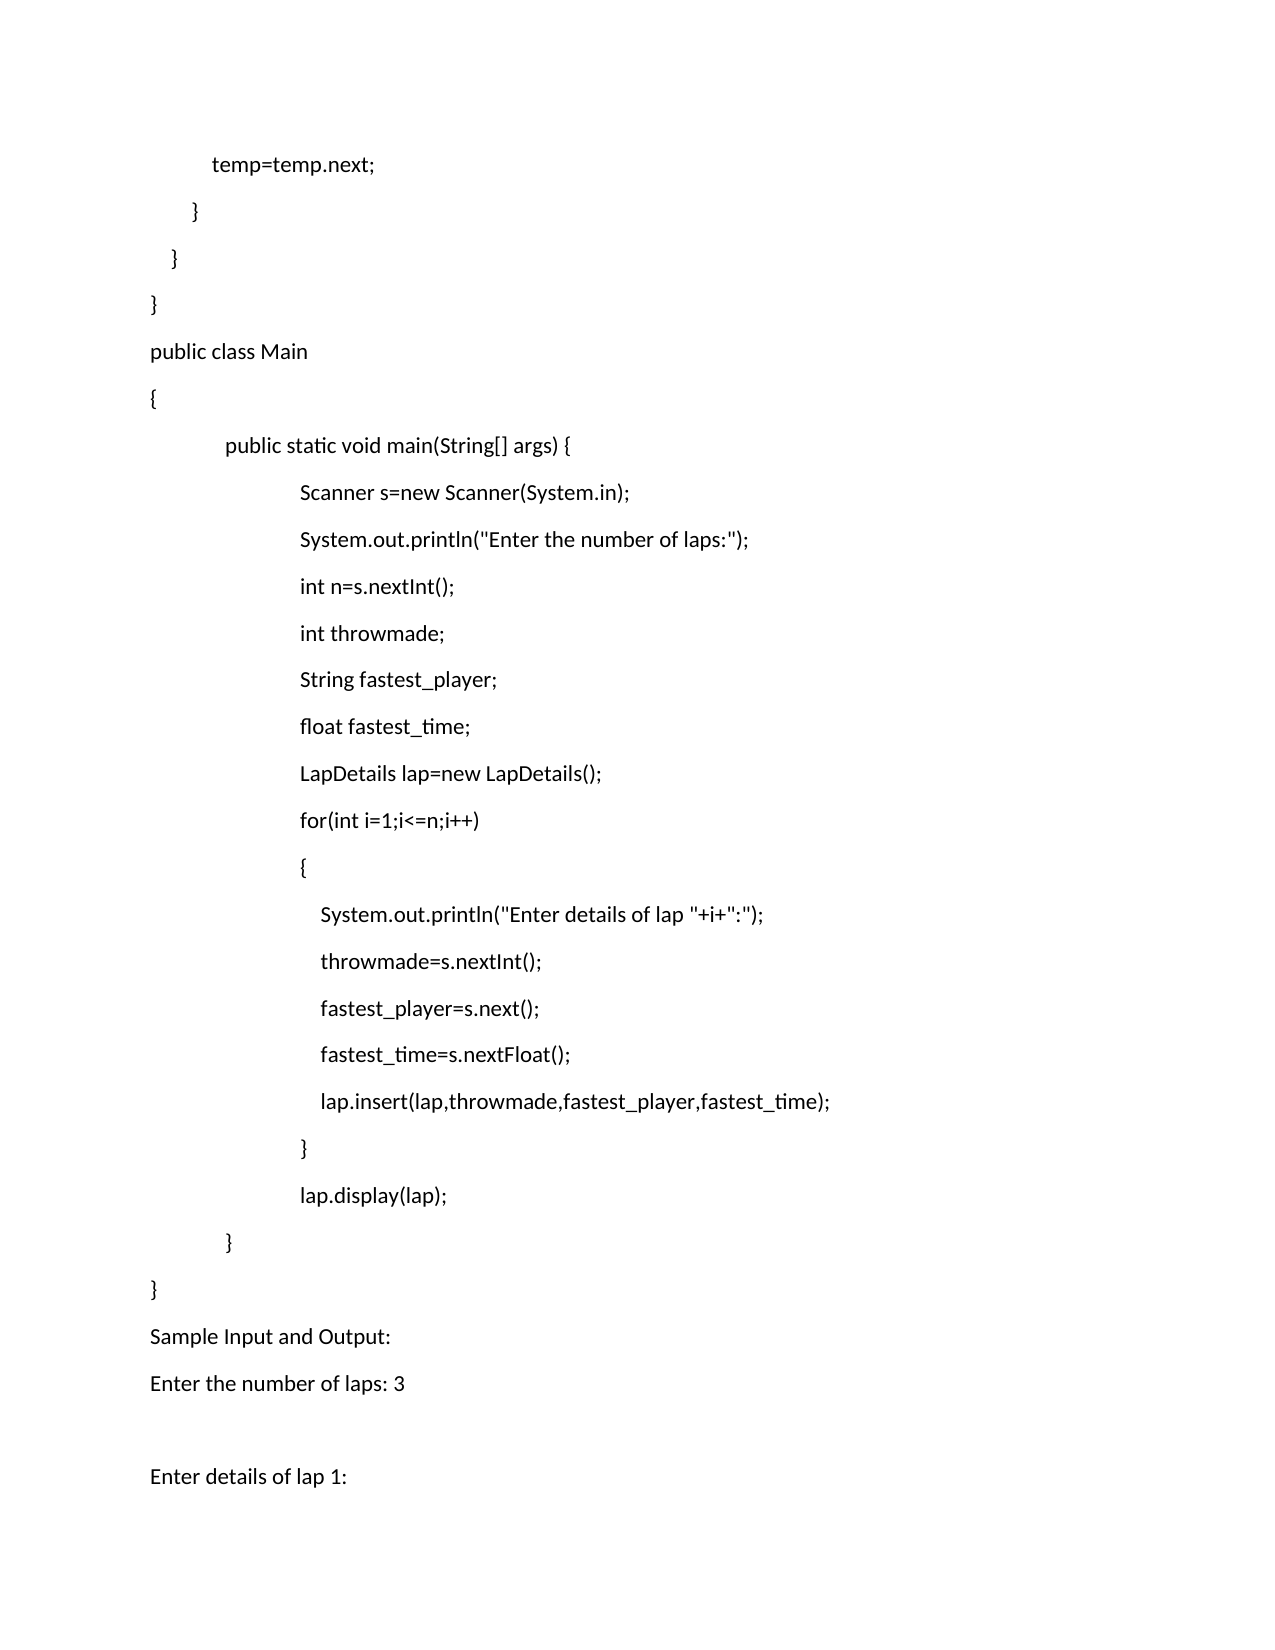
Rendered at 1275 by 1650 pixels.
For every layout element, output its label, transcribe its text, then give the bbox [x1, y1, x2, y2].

text Enter the number of laps: 3 [150, 1369, 1125, 1397]
text int throwmade; [150, 619, 1125, 647]
text } [150, 291, 1125, 319]
text lap.display(lap); [150, 1181, 1125, 1209]
text fastest_player=s.next(); [150, 994, 1125, 1022]
text } [150, 244, 1125, 272]
text System.out.println("Enter the number of laps:"); [150, 525, 1125, 553]
text throwmade=s.nextInt(); [150, 947, 1125, 975]
text } [150, 1275, 1125, 1303]
text int n=s.nextInt(); [150, 572, 1125, 600]
text Scanner s=new Scanner(System.in); [150, 478, 1125, 506]
text System.out.println("Enter details of lap "+i+":"); [150, 900, 1125, 928]
text Enter details of lap 1: [150, 1462, 1125, 1491]
text public class Main [150, 337, 1125, 366]
text { [150, 853, 1125, 881]
text lap.insert(lap,throwmade,fastest_player,fastest_time); [150, 1087, 1125, 1116]
text String fastest_player; [150, 666, 1125, 694]
text temp=temp.next; [150, 150, 1125, 178]
text for(int i=1;i<=n;i++) [150, 806, 1125, 834]
text LapDetails lap=new LapDetails(); [150, 759, 1125, 787]
text fastest_time=s.nextFloat(); [150, 1041, 1125, 1069]
text } [150, 1228, 1125, 1256]
text Sample Input and Output: [150, 1322, 1125, 1350]
text { [150, 384, 1125, 412]
text public static void main(String[] args) { [150, 431, 1125, 459]
text } [150, 197, 1125, 225]
text float fastest_time; [150, 712, 1125, 741]
text } [150, 1134, 1125, 1162]
